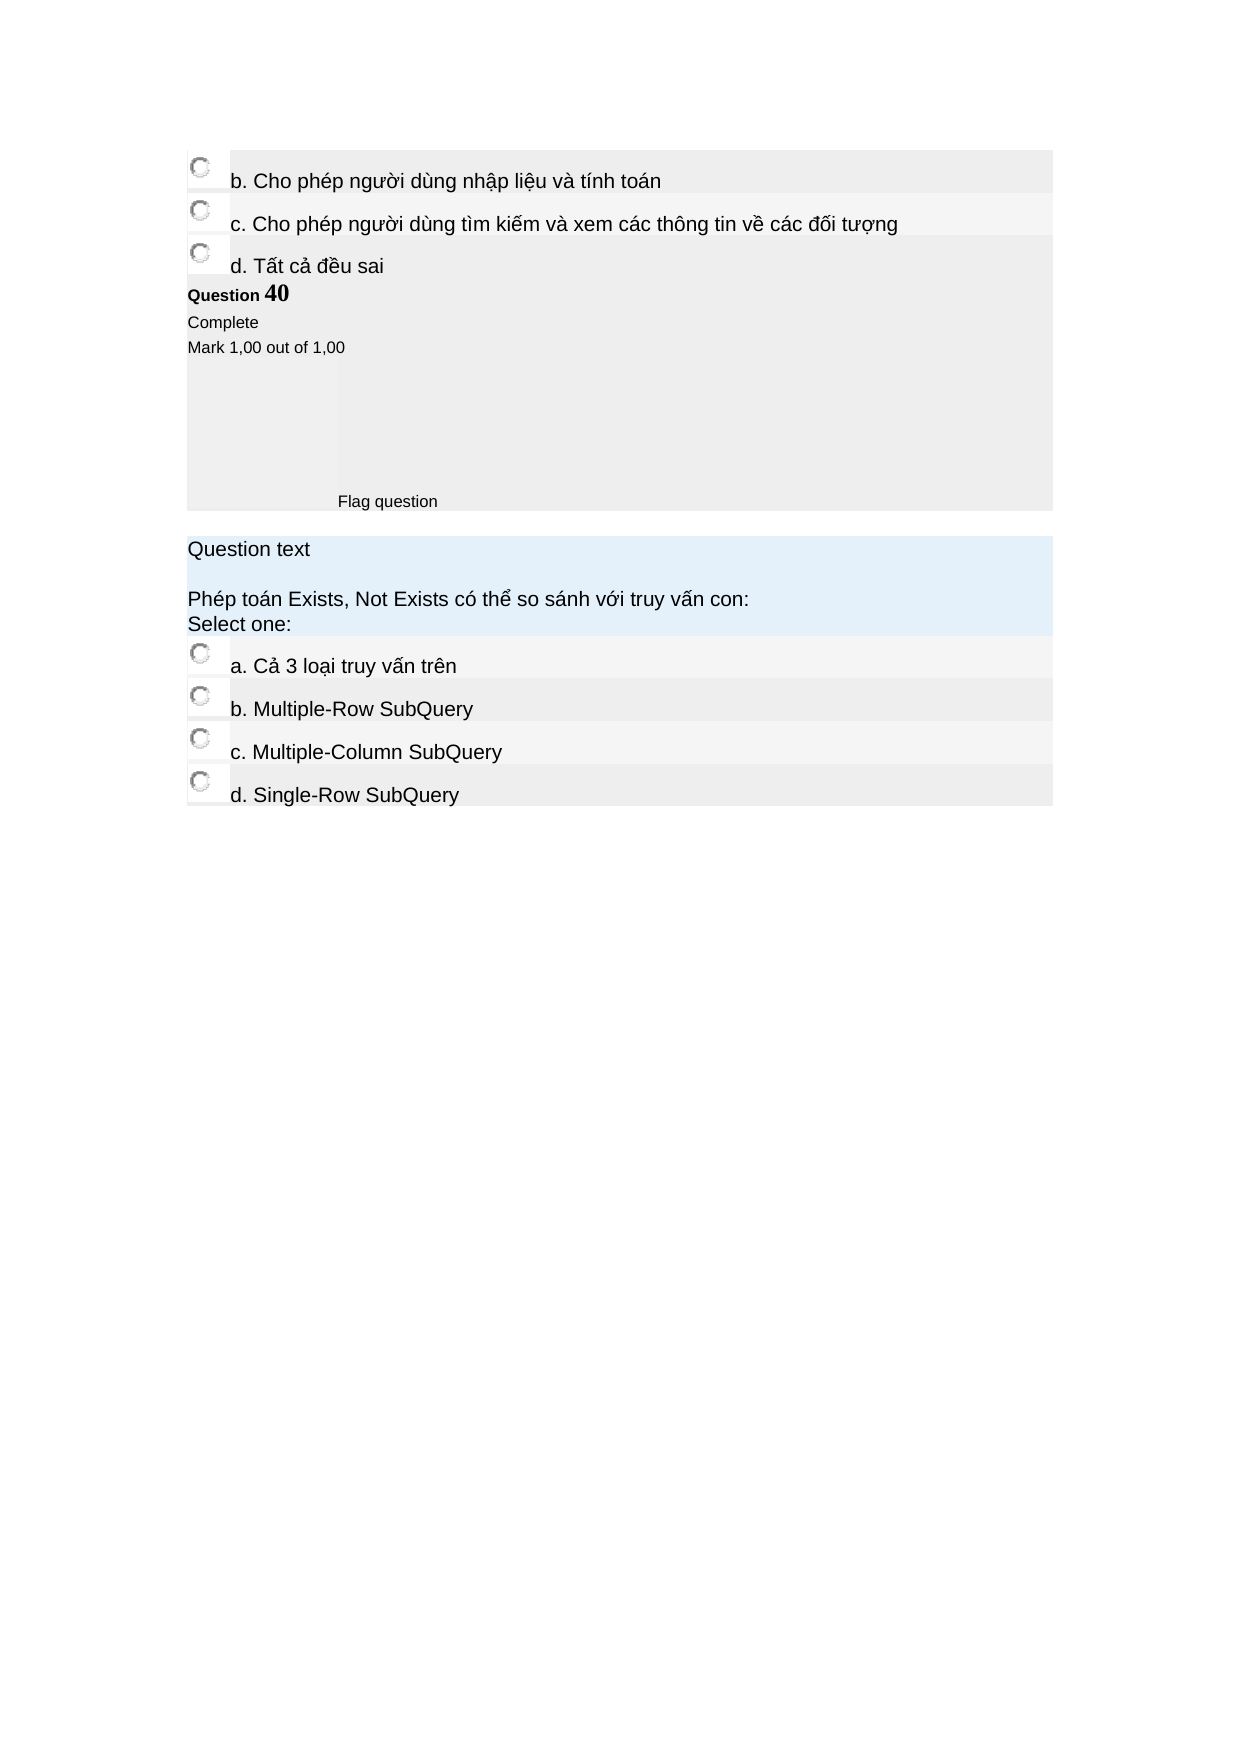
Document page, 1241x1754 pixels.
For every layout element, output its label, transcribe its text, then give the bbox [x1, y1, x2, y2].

text Question text [187, 536, 1053, 561]
text Phép toán Exists, Not Exists có thể so sánh với truy vấn con: [187, 586, 1053, 611]
text b. Cho phép người dùng nhập liệu và tính toán [187, 150, 1053, 193]
text a. Cả 3 loại truy vấn trên [187, 636, 1053, 678]
text b. Multiple-Row SubQuery [187, 678, 1053, 721]
text Select one: [187, 611, 1053, 636]
text c. Cho phép người dùng tìm kiếm và xem các thông tin về các đối tượng [187, 193, 1053, 235]
text Flag question [187, 357, 1053, 511]
text d. Tất cả đều sai [187, 235, 1053, 278]
text Mark 1,00 out of 1,00 [187, 332, 1053, 357]
text c. Multiple-Column SubQuery [187, 721, 1053, 764]
text Question 40 [187, 278, 1053, 307]
text d. Single-Row SubQuery [187, 764, 1053, 806]
text Complete [187, 307, 1053, 332]
